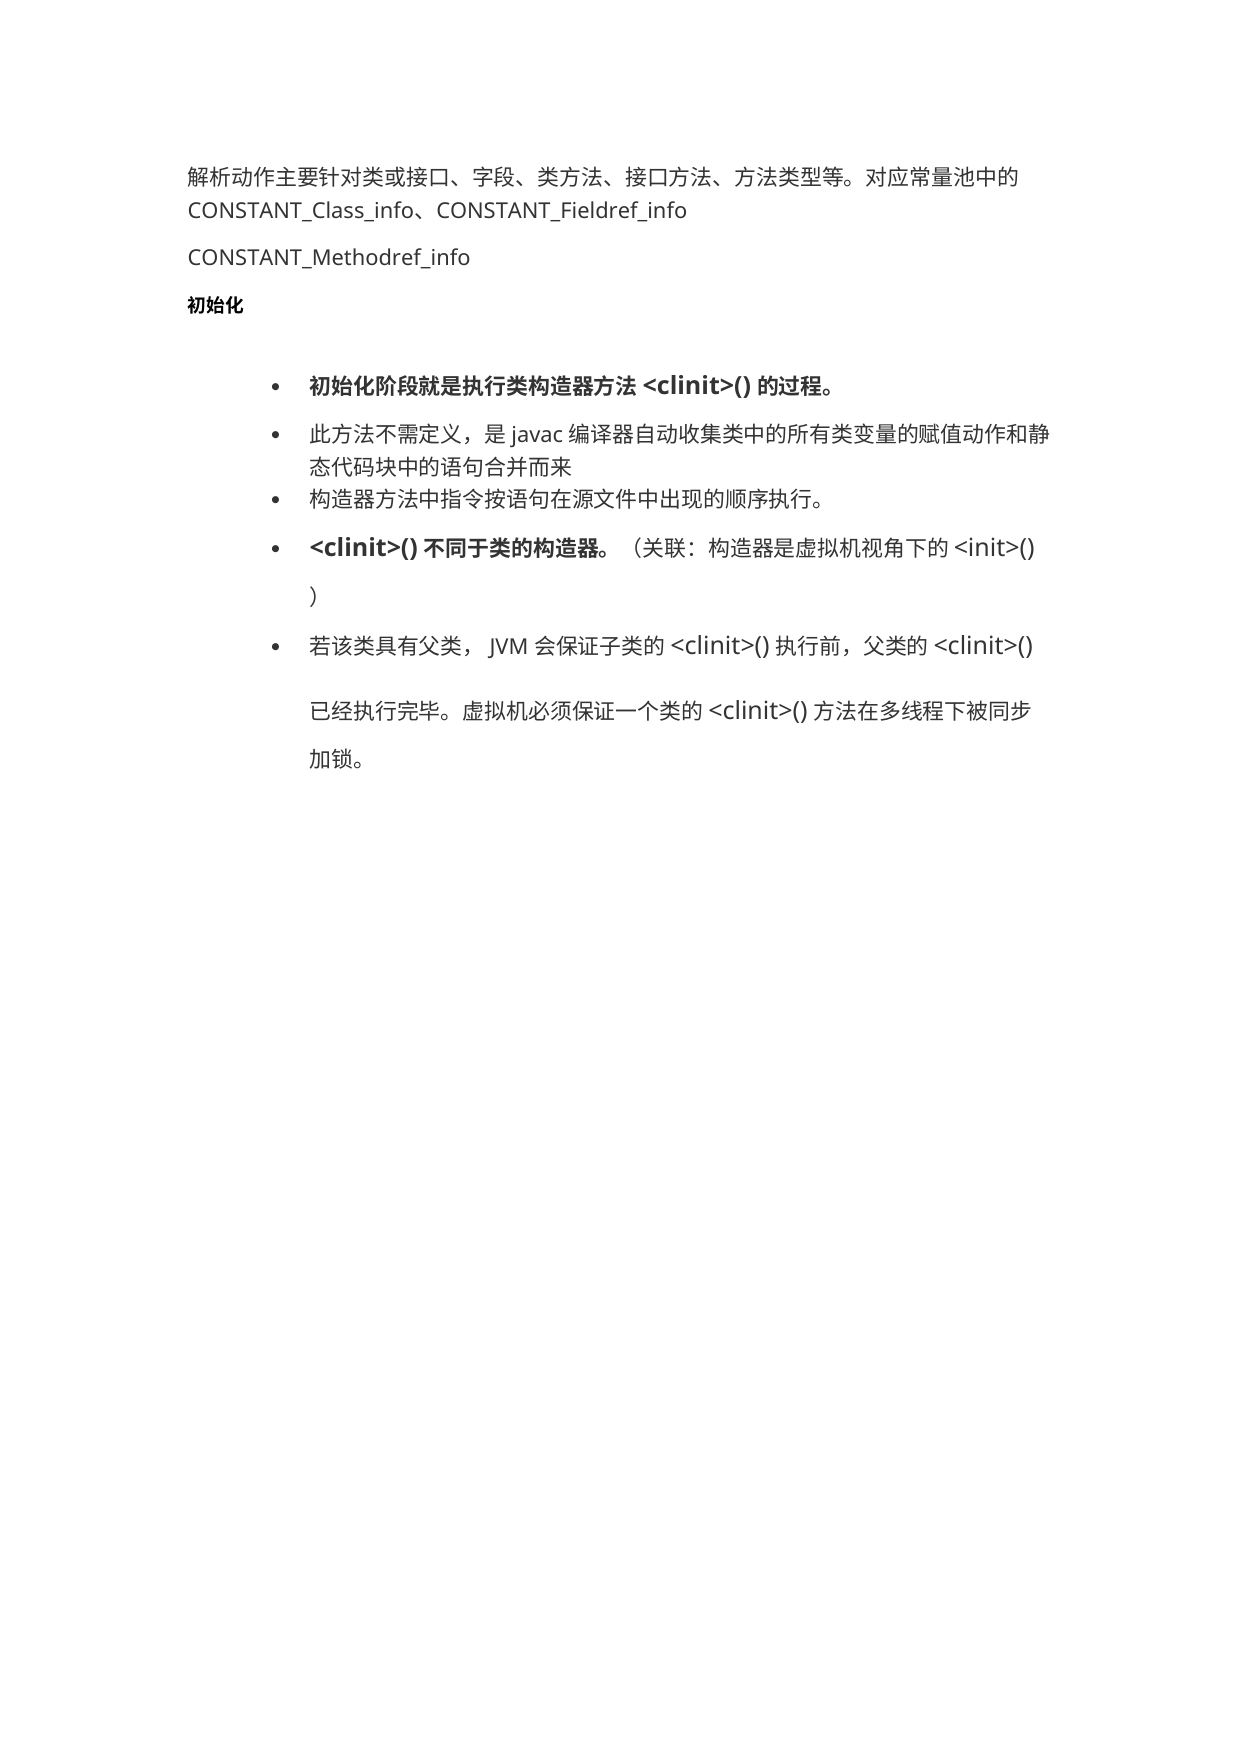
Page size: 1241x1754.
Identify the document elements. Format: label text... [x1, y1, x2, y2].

list 构造器方法中指令按语句在源文件中出现的顺序执行。 [272, 482, 1053, 514]
list 此方法不需定义，是 javac 编译器自动收集类中的所有类变量的赋值动作和静态代码块中的语句合并而来 [272, 417, 1053, 482]
list <clinit>() 不同于类的构造器。（关联：构造器是虚拟机视角下的 <init>() ） [272, 514, 1053, 612]
text CONSTANT_Methodref_info [187, 240, 1053, 273]
list 若该类具有父类， JVM 会保证子类的 <clinit>() 执行前，父类的 <clinit>() 已经执行完毕。虚拟机必须保证一个类的 <clinit>() 方法在多线程下被同步加锁。 [272, 612, 1053, 774]
subtitle 初始化 [187, 288, 1053, 321]
list 初始化阶段就是执行类构造器方法 <clinit>() 的过程。 [272, 352, 1053, 417]
text 解析动作主要针对类或接口、字段、类方法、接口方法、方法类型等。对应常量池中的 CONSTANT_Class_info、CONSTANT_Fieldref_info [187, 160, 1053, 225]
